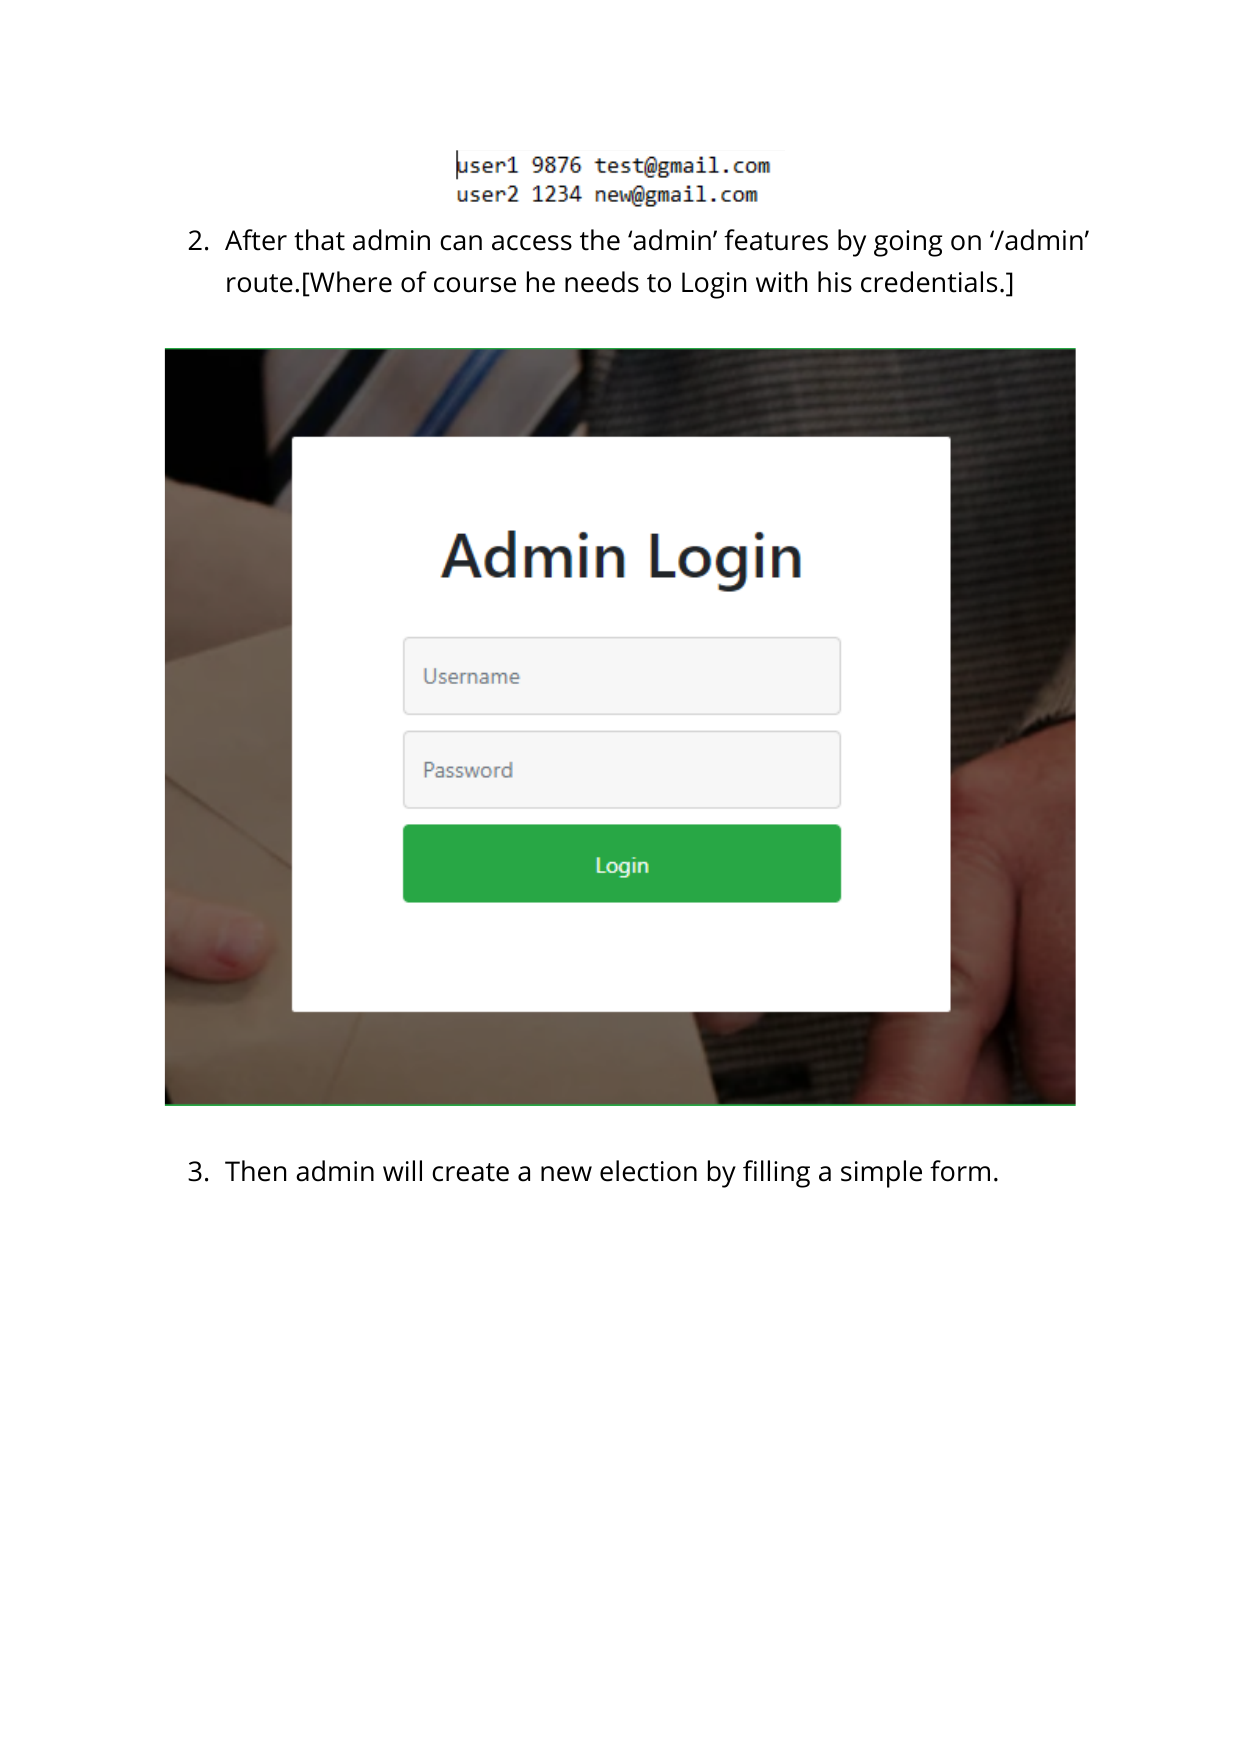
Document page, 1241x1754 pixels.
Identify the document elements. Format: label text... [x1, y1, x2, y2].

picture [455, 150, 785, 218]
picture [164, 348, 1076, 1106]
list After that admin can access the ‘admin’ features by going on ‘/admin’ route.[Where of course he needs to Login with his credentials.] [187, 221, 1090, 300]
list Then admin will create a new election by filling a simple form. [187, 1152, 1090, 1189]
